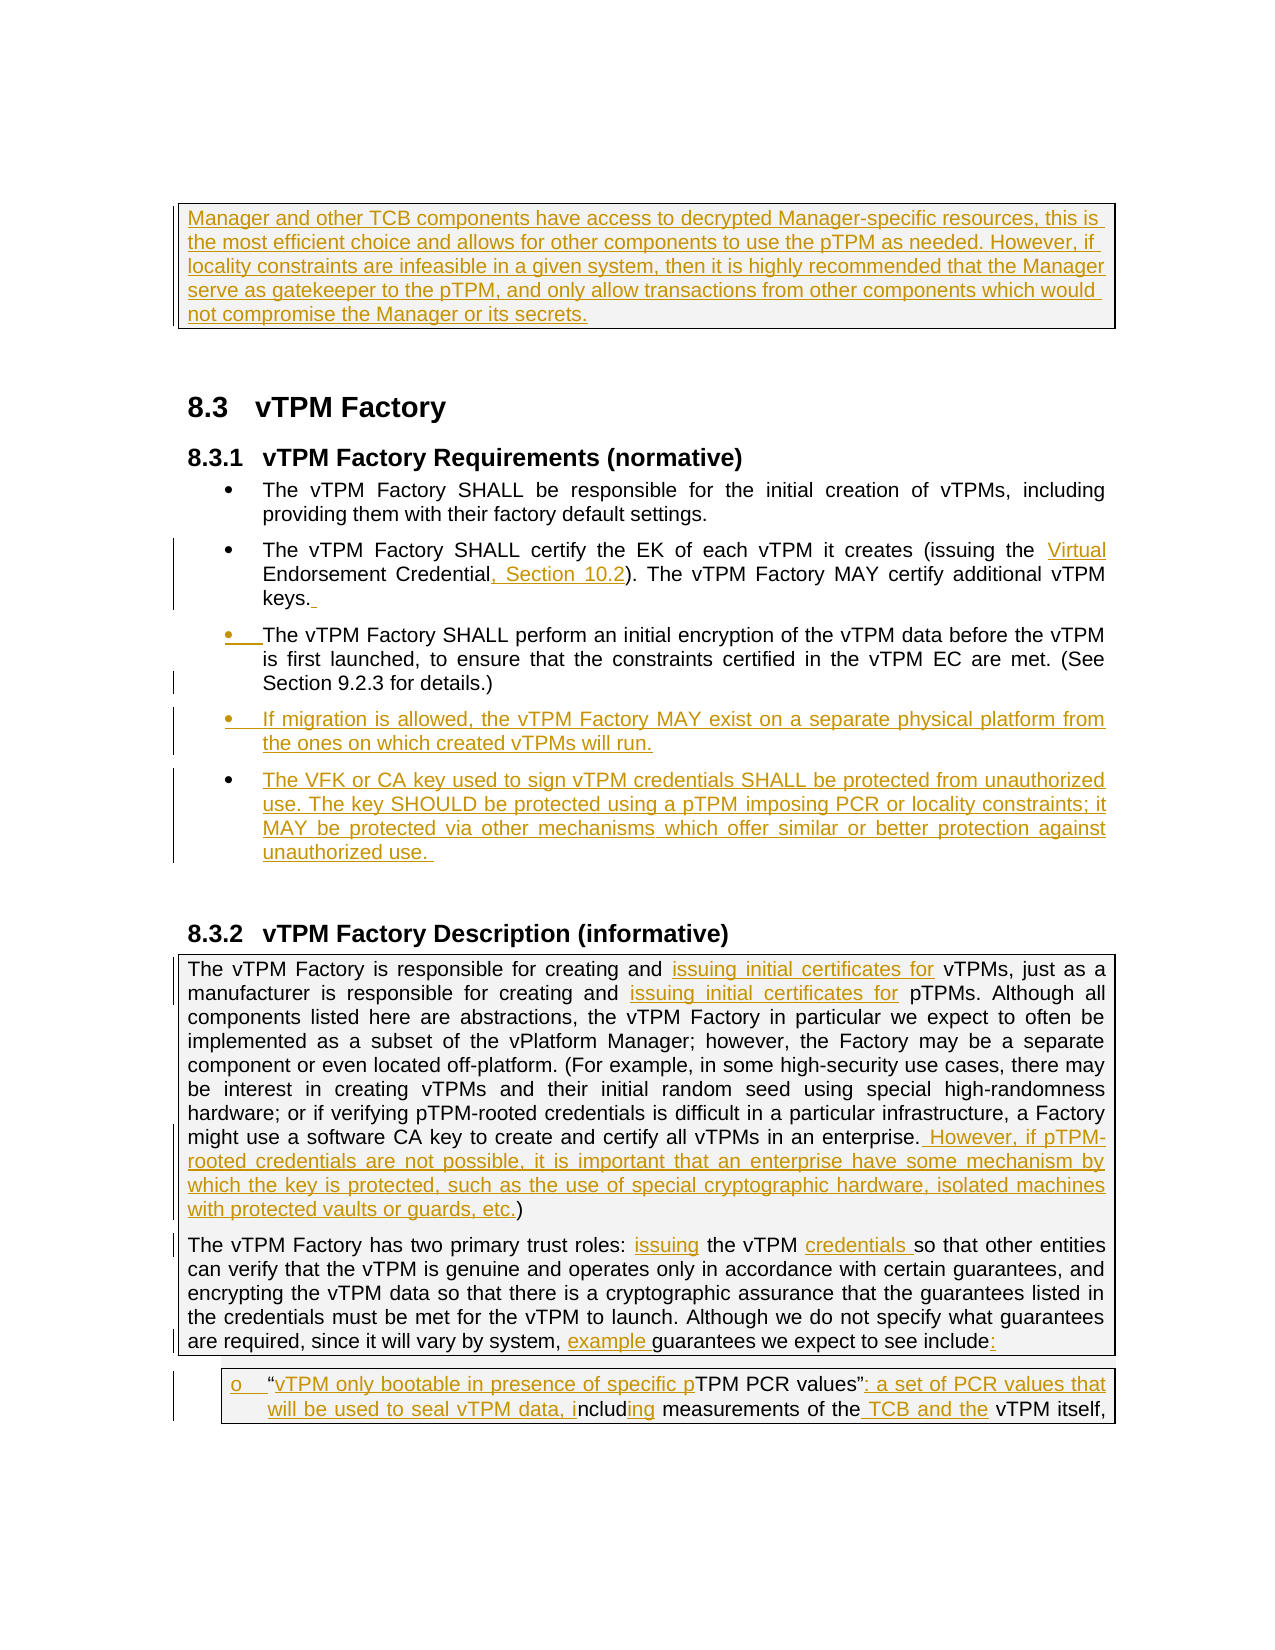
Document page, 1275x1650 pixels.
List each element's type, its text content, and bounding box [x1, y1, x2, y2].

list The vTPM Factory SHALL perform an initial encryption of the vTPM data before the vTPM is first launched, to ensure that the constraints certified in the vTPM EC are met. (See Section 9.2.3 for details.) [225, 622, 1106, 694]
text The vTPM Factory has two primary trust roles: the vTPM so that other entities can verify that the vTPM is genuine and operates only in accordance with certain guarantees, and encrypting the vTPM data so that there is a cryptographic assurance that the guarantees listed in the credentials must be met for the vTPM to launch. Although we do not specify what guarantees are required, since it will vary by system, guarantees we expect to see include [179, 1230, 1114, 1355]
subtitle vTPM Factory [187, 390, 1106, 424]
subtitle vTPM Factory Requirements (normative) [187, 442, 1106, 471]
subtitle vTPM Factory Description (informative) [187, 919, 1106, 947]
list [222, 1369, 1114, 1423]
list The vTPM Factory SHALL certify the EK of each vTPM it creates (issuing the Endorsement Credential). The vTPM Factory MAY certify additional vTPM keys. [225, 538, 1106, 610]
list The vTPM Factory SHALL be responsible for the initial creation of vTPMs, including providing them with their factory default settings. [225, 477, 1106, 526]
text The vTPM Factory is responsible for creating and vTPMs, just as a manufacturer is responsible for creating and pTPMs. Although all components listed here are abstractions, the vTPM Factory in particular we expect to often be implemented as a subset of the vPlatform Manager; however, the Factory may be a separate component or even located off-platform. (For example, in some high-security use cases, there may be interest in creating vTPMs and their initial random seed using special high-randomness hardware; or if verifying pTPM-rooted credentials is difficult in a particular infrastructure, a Factory might use a software CA key to create and certify all vTPMs in an enterprise.) [179, 955, 1114, 1220]
